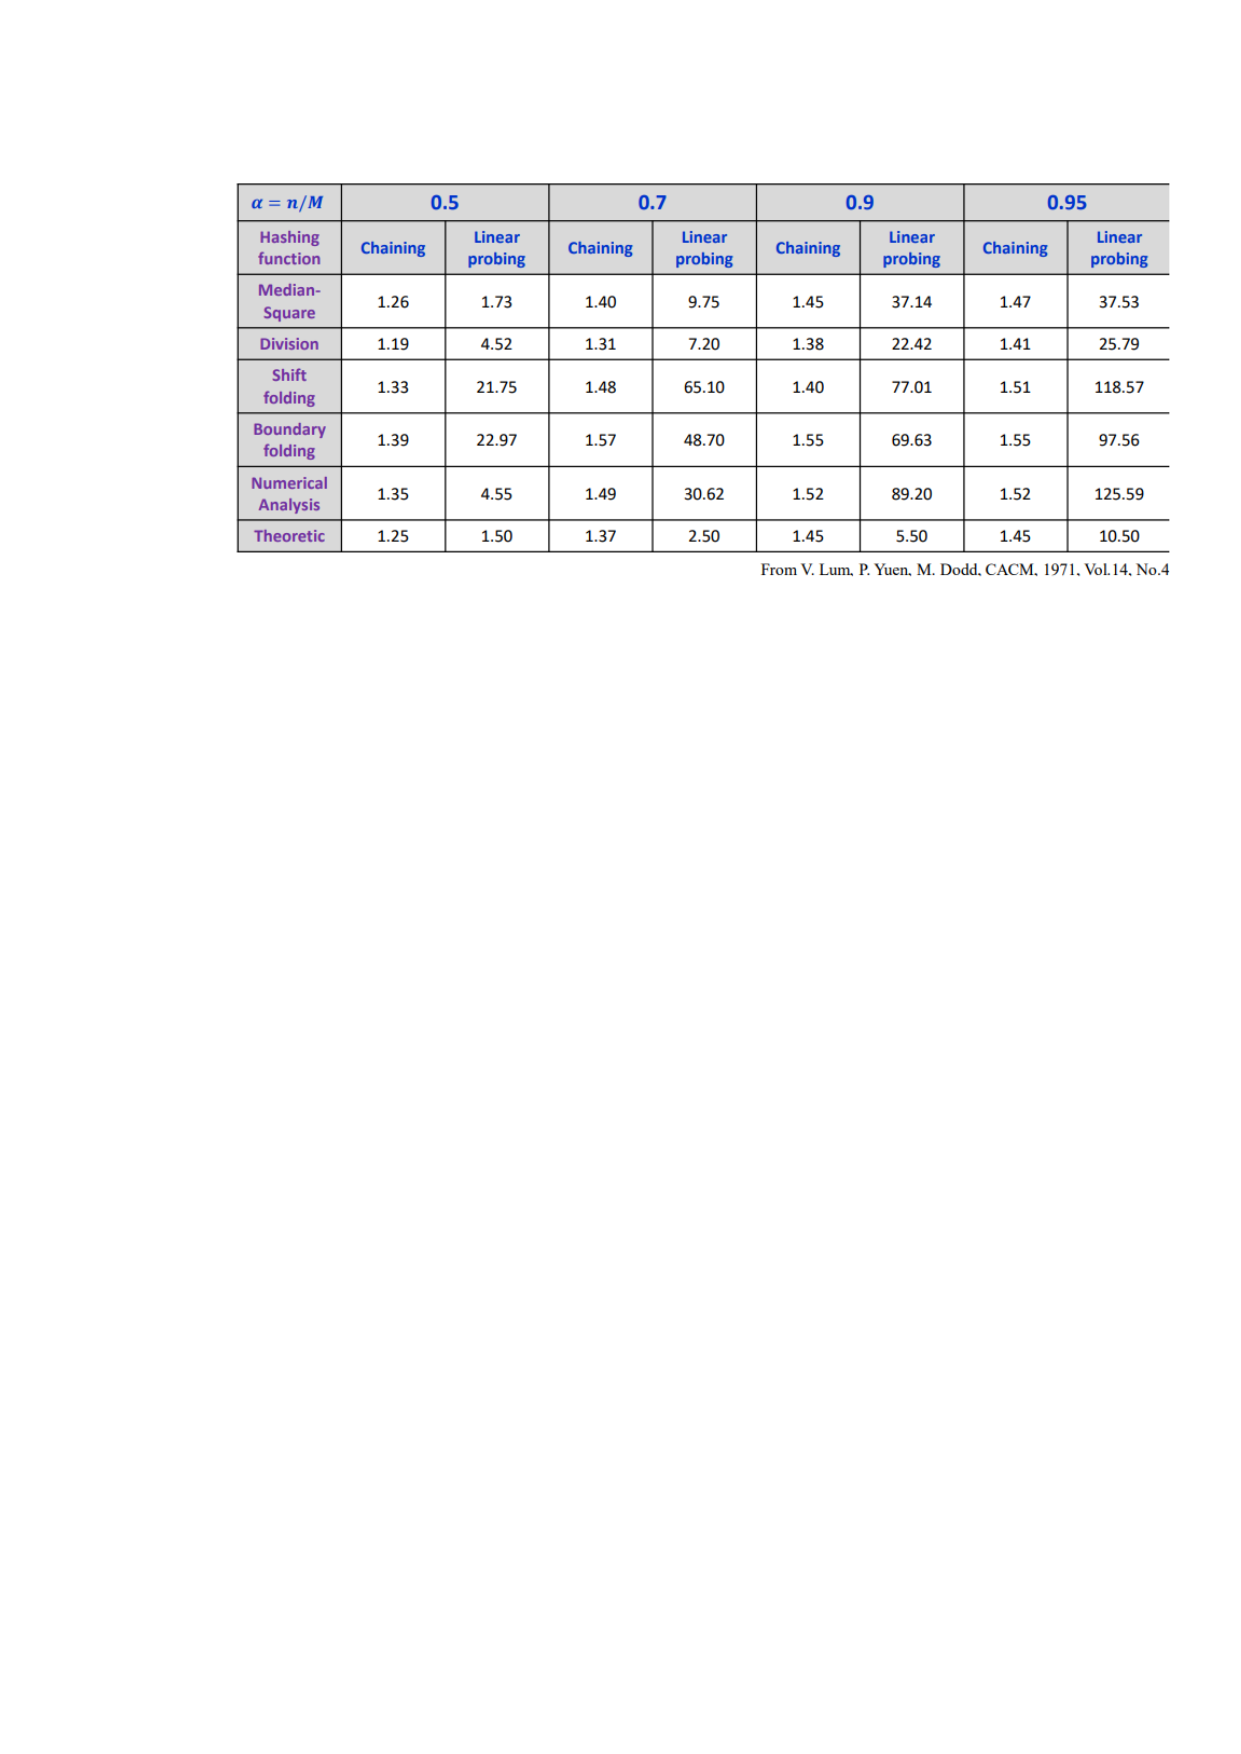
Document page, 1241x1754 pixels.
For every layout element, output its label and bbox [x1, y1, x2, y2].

picture [229, 177, 1170, 587]
